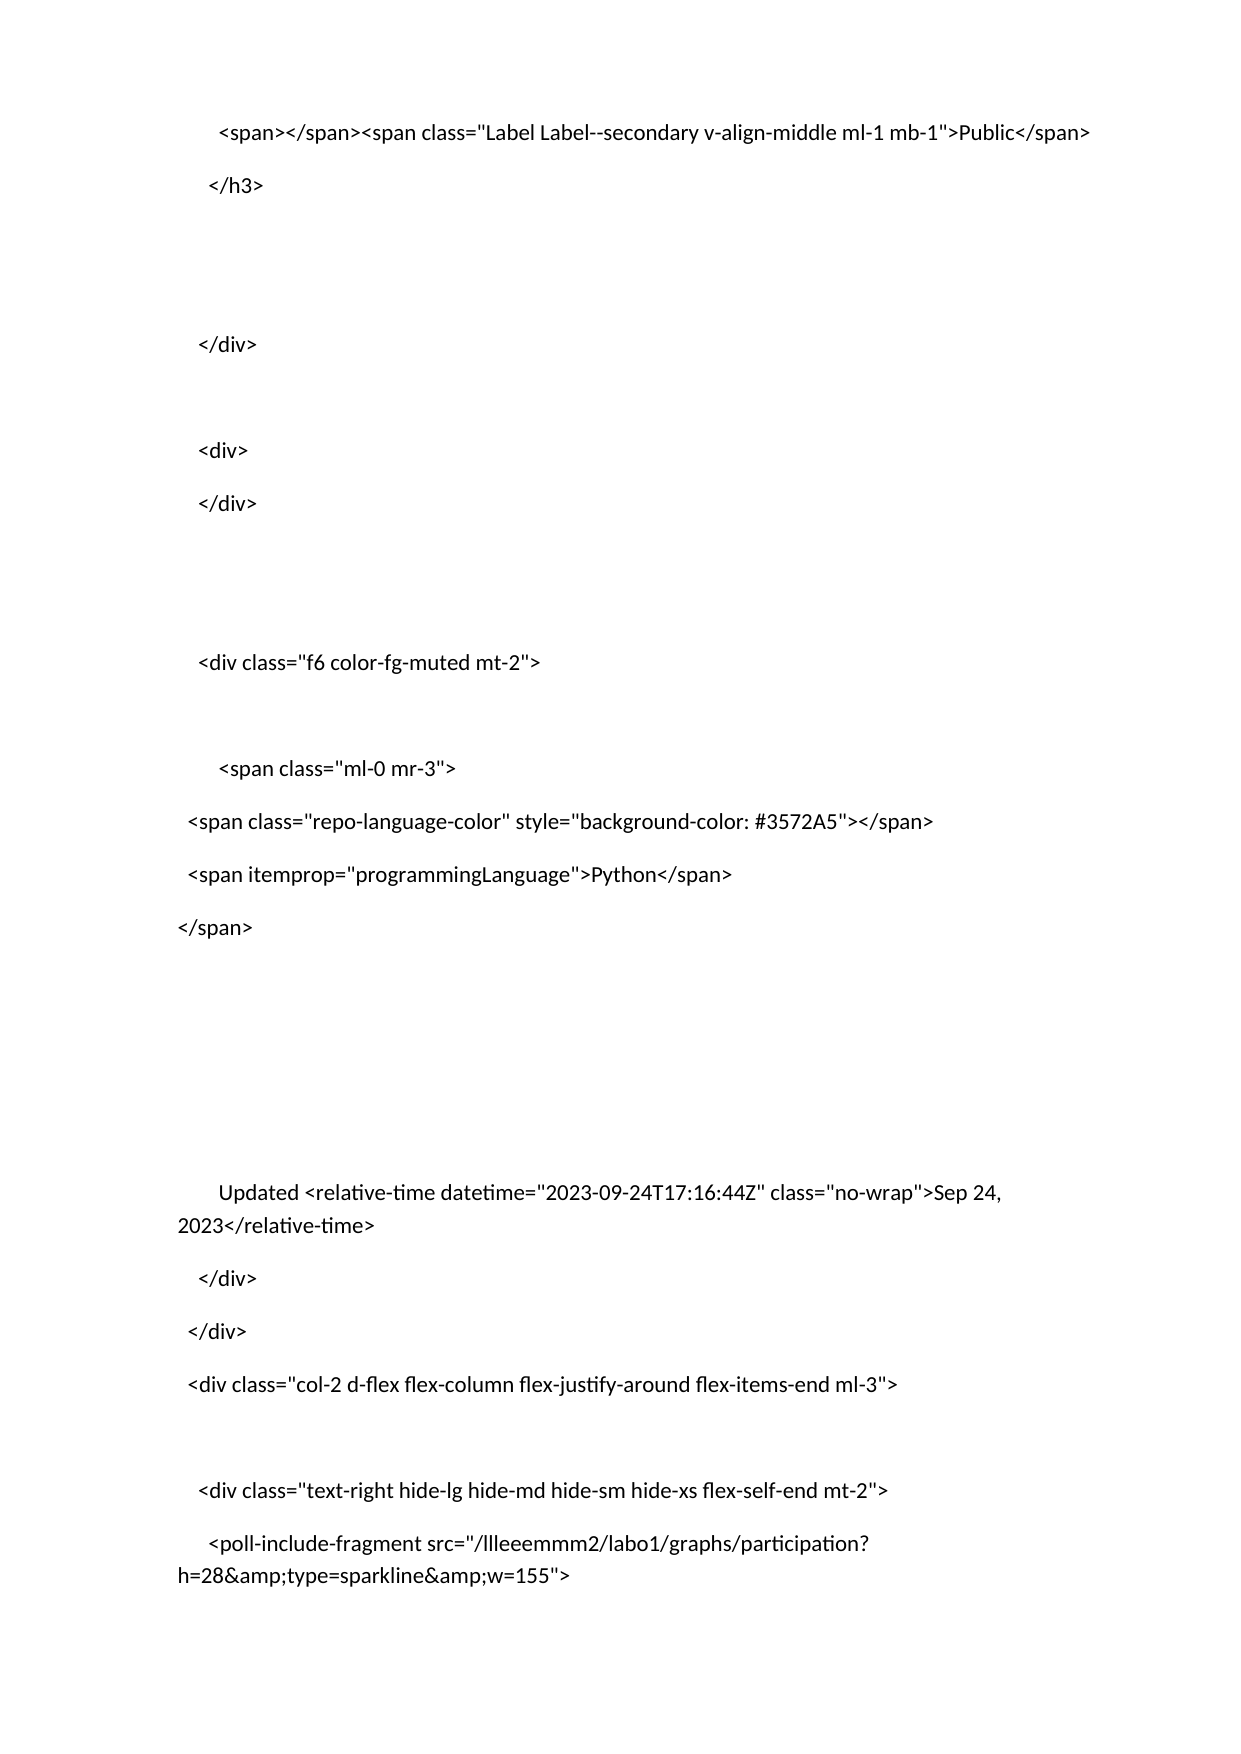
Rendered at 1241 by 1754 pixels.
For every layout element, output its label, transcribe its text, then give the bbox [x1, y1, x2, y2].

text <poll-include-fragment src="/llleeemmm2/labo1/graphs/participation?h=28&amp;type=sparkline&amp;w=155"> [177, 1529, 1152, 1589]
text <div> [177, 436, 1152, 464]
text <div class="text-right hide-lg hide-md hide-sm hide-xs flex-self-end mt-2"> [177, 1476, 1152, 1504]
text <span class="repo-language-color" style="background-color: #3572A5"></span> [177, 807, 1152, 835]
text <div class="col-2 d-flex flex-column flex-justify-around flex-items-end ml-3"> [177, 1370, 1152, 1398]
text </div> [177, 1264, 1152, 1292]
text </span> [177, 913, 1152, 941]
text <span class="ml-0 mr-3"> [177, 754, 1152, 782]
text </div> [177, 330, 1152, 358]
text </h3> [177, 171, 1152, 199]
text <span itemprop="programmingLanguage">Python</span> [177, 860, 1152, 888]
text Updated <relative-time datetime="2023-09-24T17:16:44Z" class="no-wrap">Sep 24, 2023</relative-time> [177, 1178, 1152, 1239]
text <span></span><span class="Label Label--secondary v-align-middle ml-1 mb-1">Public</span> [177, 118, 1152, 146]
text </div> [177, 1317, 1152, 1345]
text </div> [177, 489, 1152, 517]
text <div class="f6 color-fg-muted mt-2"> [177, 648, 1152, 676]
